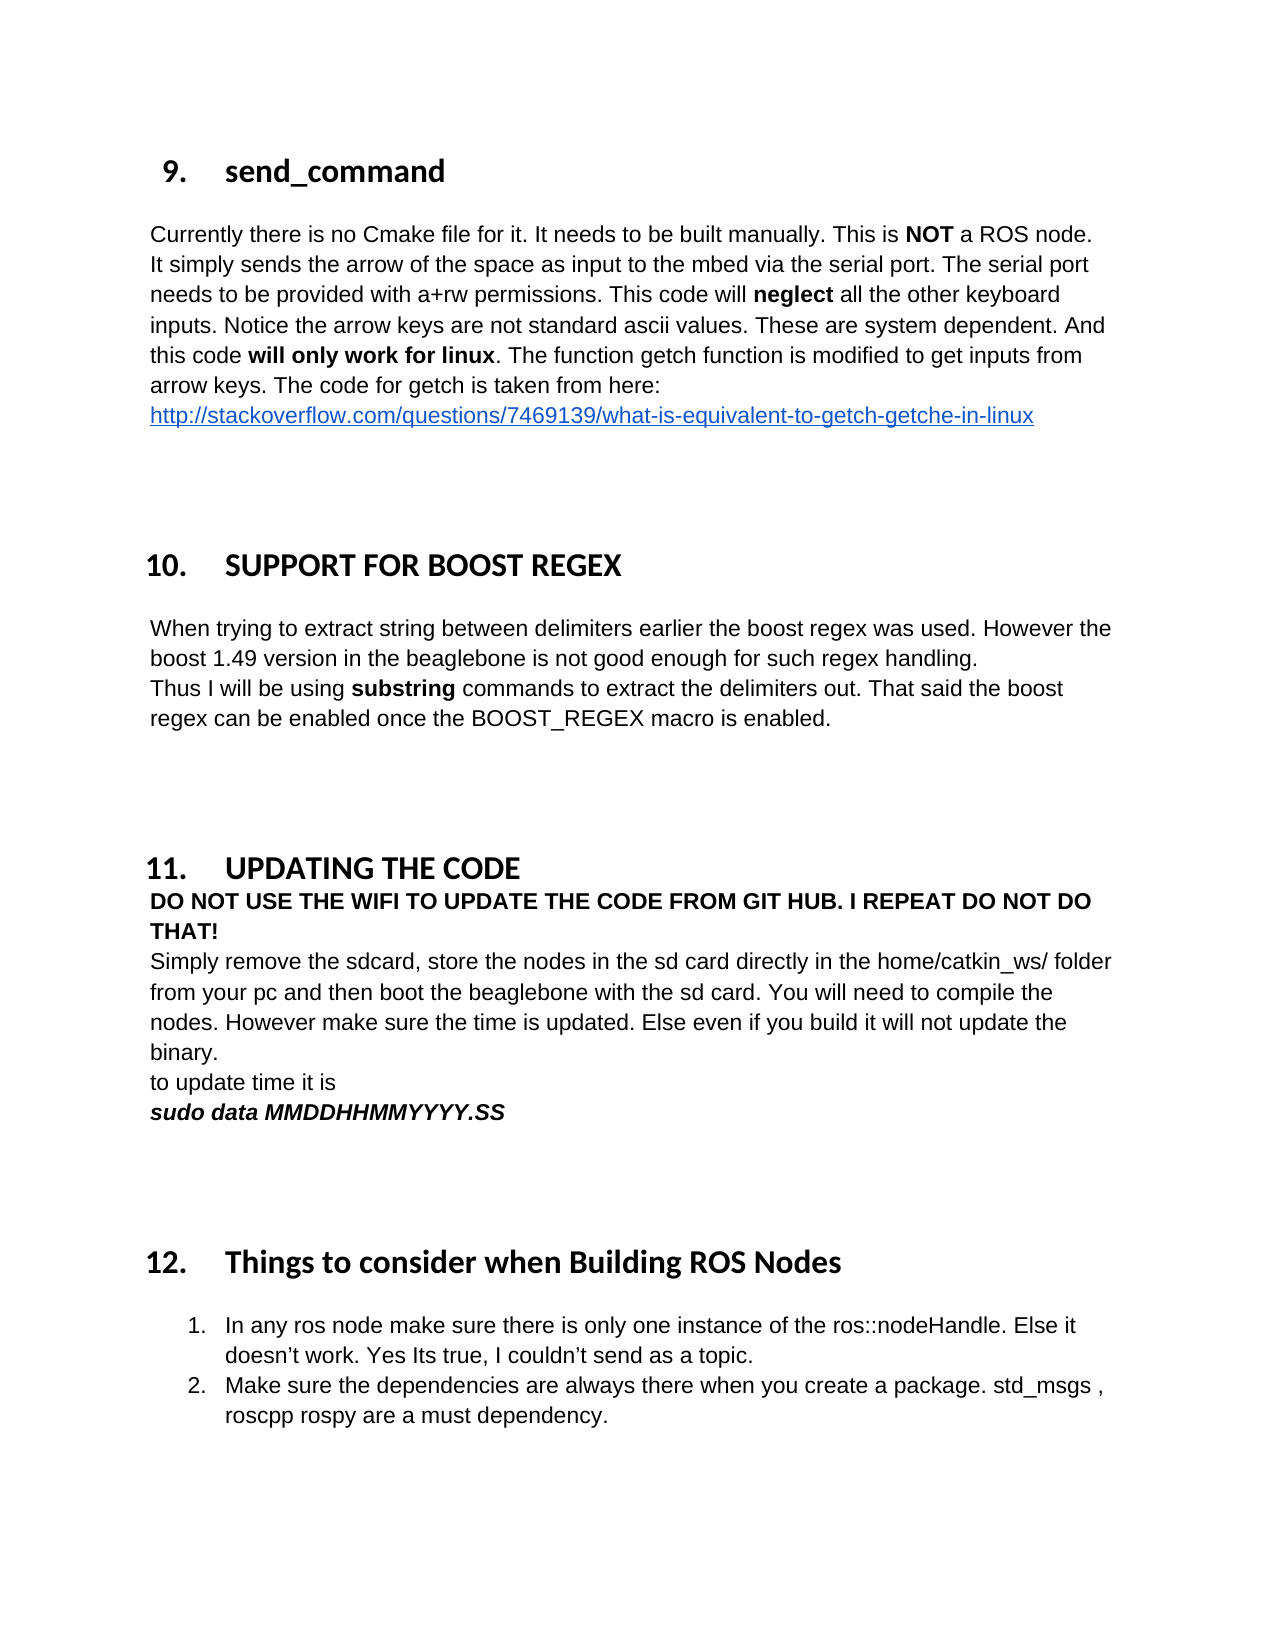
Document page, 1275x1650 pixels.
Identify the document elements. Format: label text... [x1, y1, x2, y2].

text It simply sends the arrow of the space as input to the mbed via the serial port. The serial port needs to be provided with a+rw permissions. This code will neglect all the other keyboard inputs. Notice the arrow keys are not standard ascii values. These are system dependent. And this code will only work for linux. The function getch function is modified to get inputs from arrow keys. The code for getch is taken from here: [150, 251, 1125, 398]
text Simply remove the sdcard, store the nodes in the sd card directly in the home/catkin_ws/ folder from your pc and then boot the beaglebone with the sd card. You will need to compile the nodes. However make sure the time is updated. Else even if you build it will not update the binary. [150, 948, 1125, 1065]
text sudo data MMDDHHMMYYYY.SS [150, 1099, 1125, 1126]
subtitle Things to consider when Building ROS Nodes [187, 1241, 1125, 1282]
text DO NOT USE THE WIFI TO UPDATE THE CODE FROM GIT HUB. I REPEAT DO NOT DO THAT! [150, 888, 1125, 944]
text http://stackoverflow.com/questions/7469139/what-is-equivalent-to-getch-getche-in-linux [150, 402, 1125, 428]
text Thus I will be using substring commands to extract the delimiters out. That said the boost regex can be enabled once the BOOST_REGEX macro is enabled. [150, 675, 1125, 732]
list In any ros node make sure there is only one instance of the ros::nodeHandle. Else it doesn’t work. Yes Its true, I couldn’t send as a topic. [187, 1312, 1125, 1368]
text to update time it is [150, 1069, 1125, 1095]
text When trying to extract string between delimiters earlier the boost regex was used. However the boost 1.49 version in the beaglebone is not good enough for such regex handling. [150, 615, 1125, 671]
text Currently there is no Cmake file for it. It needs to be built manually. This is NOT a ROS node. [150, 221, 1125, 247]
list Make sure the dependencies are always there when you create a package. std_msgs , roscpp rospy are a must dependency. [187, 1372, 1125, 1429]
subtitle send_command [187, 150, 1125, 191]
subtitle UPDATING THE CODE [187, 847, 1125, 888]
subtitle SUPPORT FOR BOOST REGEX [187, 544, 1125, 584]
